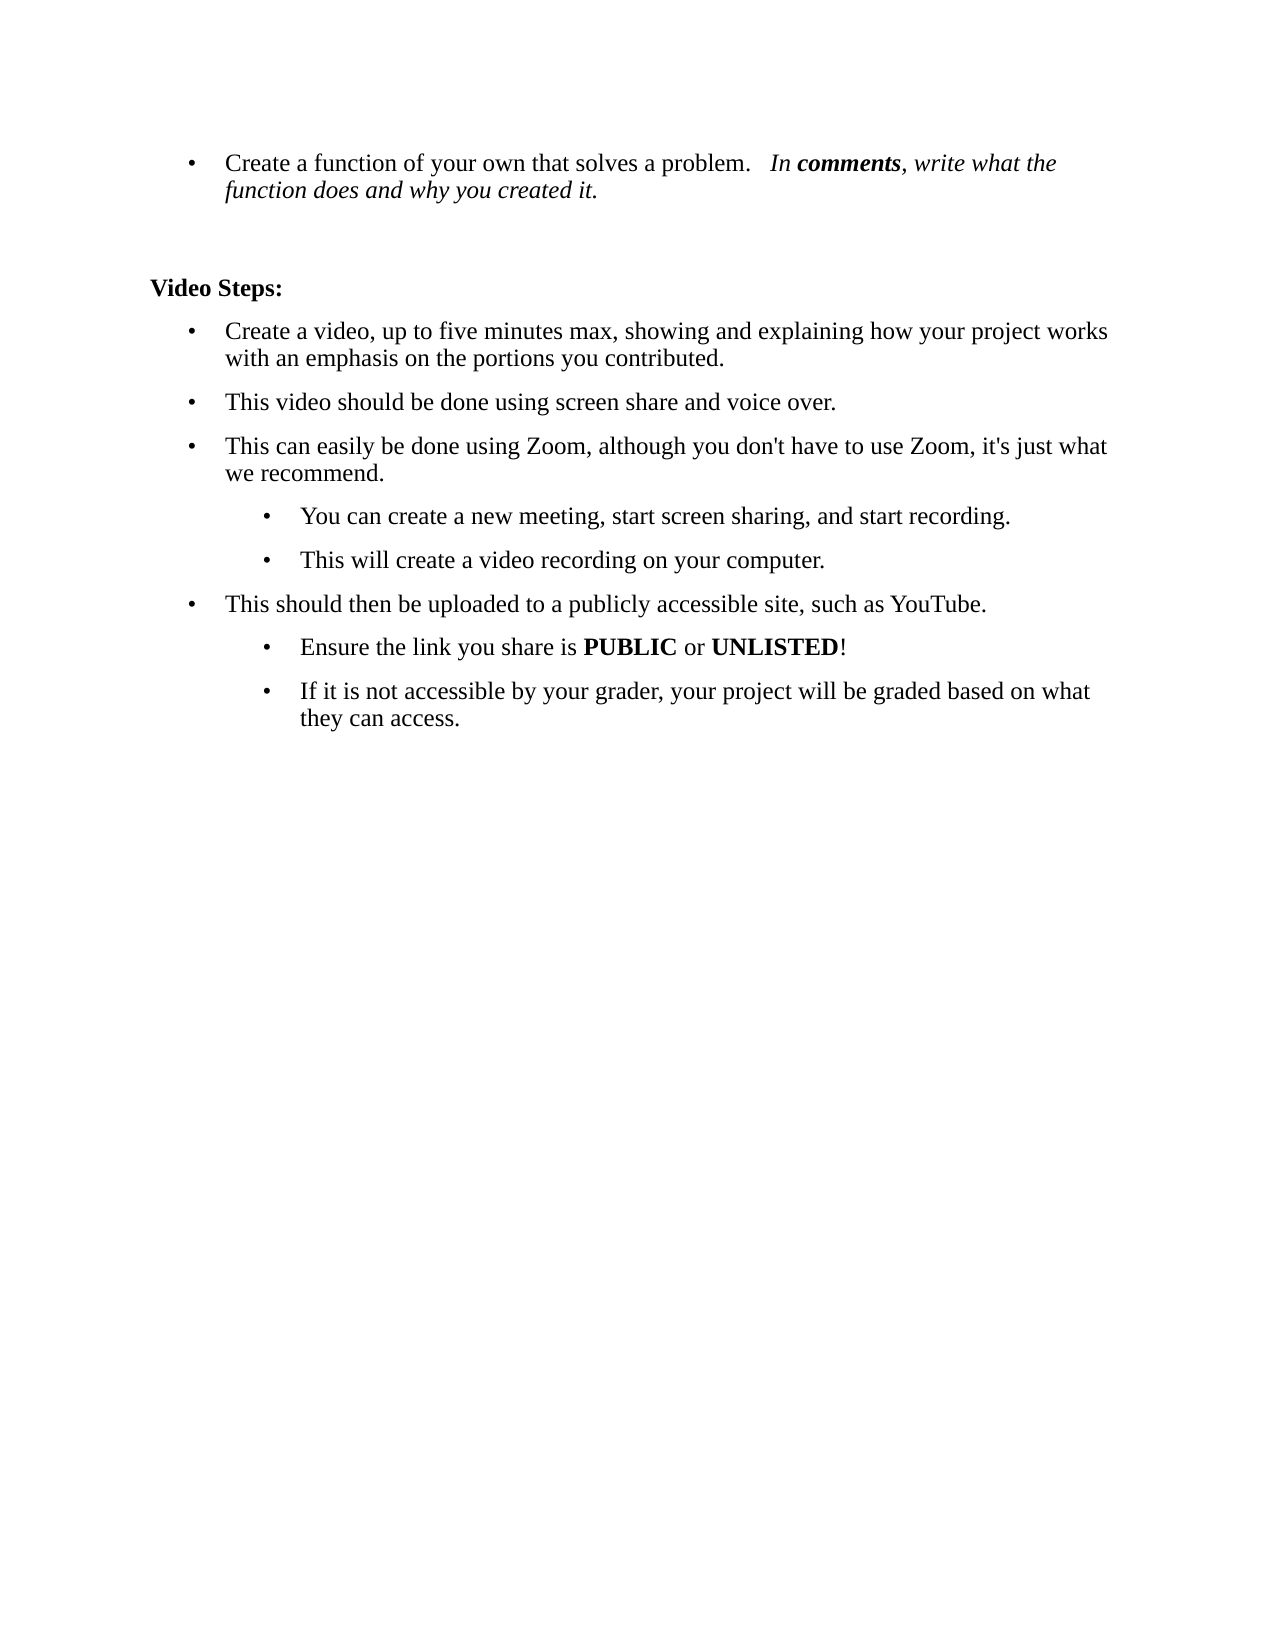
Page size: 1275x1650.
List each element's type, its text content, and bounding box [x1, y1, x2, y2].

list Create a function of your own that solves a problem. In comments, write what the function does and why you created it. [187, 150, 1125, 231]
list This will create a video recording on your computer. [262, 547, 1125, 574]
list Create a video, up to five minutes max, showing and explaining how your project works with an emphasis on the portions you contributed. [187, 318, 1125, 372]
list This should then be uploaded to a publicly accessible site, such as YouTube. [187, 590, 1125, 617]
list If it is not accessible by your grader, your project will be graded based on what they can access. [262, 678, 1125, 732]
text Video Steps: [150, 248, 1125, 302]
list This can easily be done using Zoom, although you don't have to use Zoom, it's just what we recommend. [187, 432, 1125, 486]
list This video should be done using screen share and voice over. [187, 389, 1125, 416]
list Ensure the link you share is PUBLIC or UNLISTED! [262, 634, 1125, 661]
list You can create a new meeting, start screen sharing, and start recording. [262, 503, 1125, 530]
